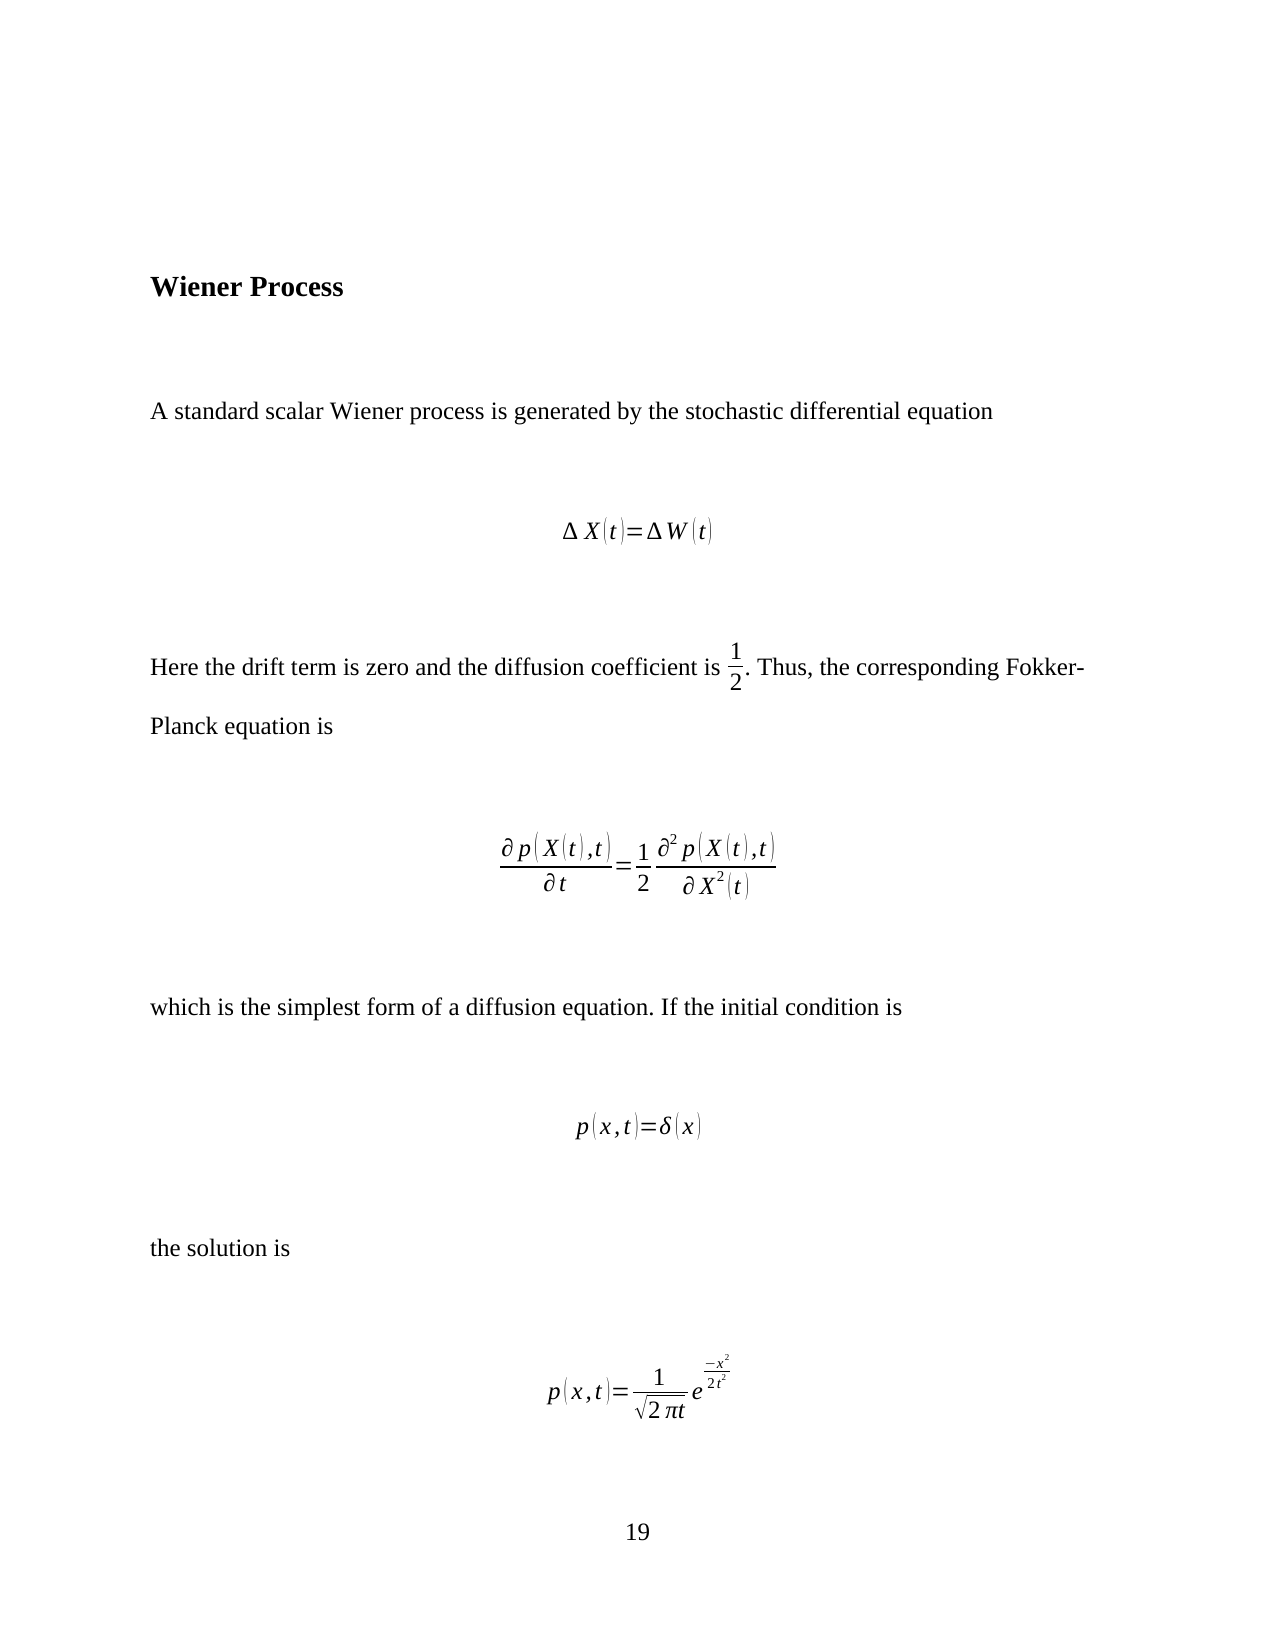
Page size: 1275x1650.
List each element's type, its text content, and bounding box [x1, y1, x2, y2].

text Wiener Process [150, 269, 1125, 303]
text Here the drift term is zero and the diffusion coefficient is . Thus, the corresponding Fokker-Planck equation is [150, 637, 1125, 739]
text A standard scalar Wiener process is generated by the stochastic differential equation [150, 396, 1125, 425]
text the solution is [150, 1233, 1125, 1262]
text which is the simplest form of a diffusion equation. If the initial condition is [150, 992, 1125, 1021]
